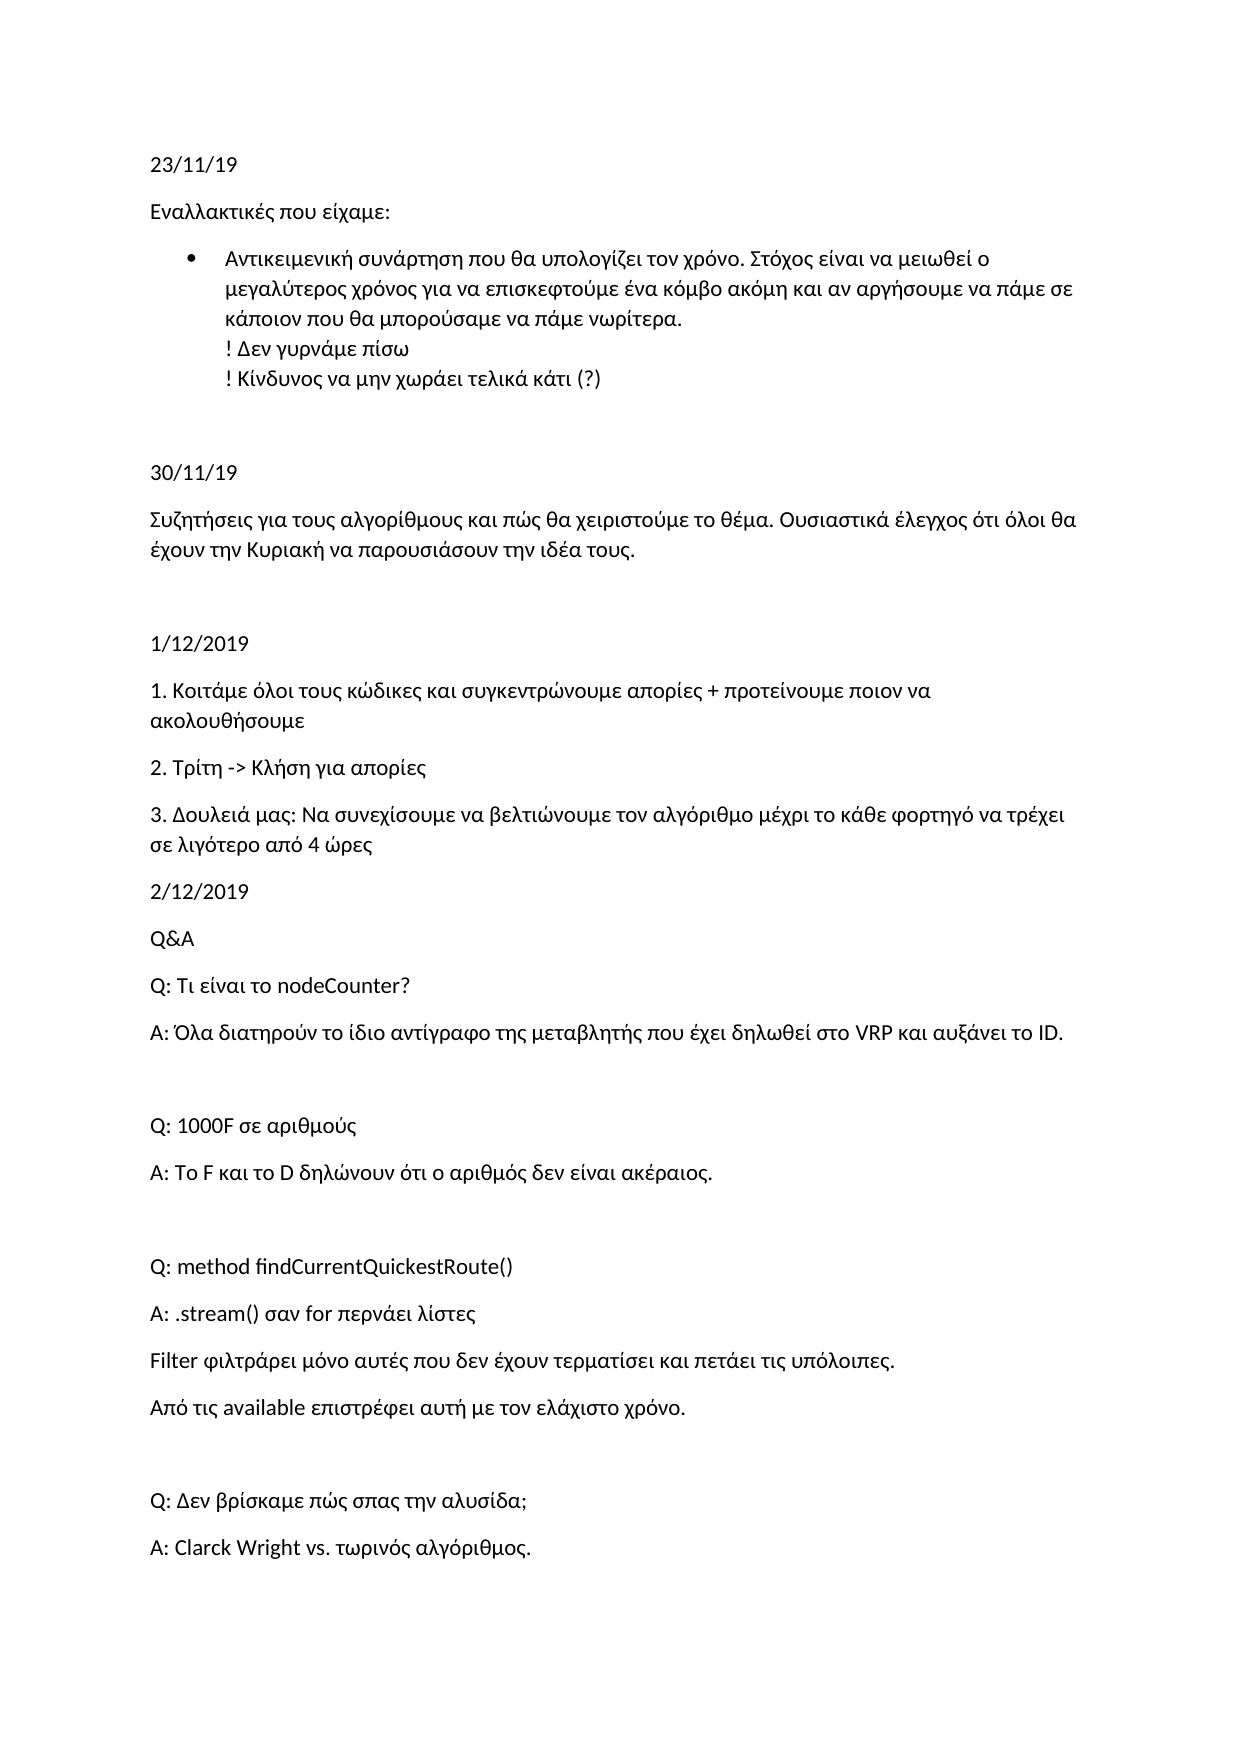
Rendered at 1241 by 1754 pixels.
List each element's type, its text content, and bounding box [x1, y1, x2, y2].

text Q: Τι είναι το nodeCounter? [150, 971, 1090, 999]
list Αντικειμενική συνάρτηση που θα υπολογίζει τον χρόνο. Στόχος είναι να μειωθεί ο μεγαλύτερος χρόνος για να επισκεφτούμε ένα κόμβο ακόμη και αν αργήσουμε να πάμε σε κάποιον που θα μπορούσαμε να πάμε νωρίτερα. [187, 244, 1090, 332]
text A: Το F και το D δηλώνουν ότι ο αριθμός δεν είναι ακέραιος. [150, 1158, 1090, 1186]
text Filter φιλτράρει μόνο αυτές που δεν έχουν τερματίσει και πετάει τις υπόλοιπες. [150, 1346, 1090, 1374]
list ! Δεν γυρνάμε πίσω [225, 334, 1090, 362]
text 2/12/2019 [150, 877, 1090, 905]
text Από τις available επιστρέφει αυτή με τον ελάχιστο χρόνο. [150, 1393, 1090, 1421]
text 3. Δουλειά μας: Να συνεχίσουμε να βελτιώνουμε τον αλγόριθμο μέχρι το κάθε φορτηγό να τρέχει σε λιγότερο από 4 ώρες [150, 800, 1090, 858]
text 30/11/19 [150, 458, 1090, 486]
text Α: Clarck Wright vs. τωρινός αλγόριθμος. [150, 1533, 1090, 1561]
text 1. Κοιτάμε όλοι τους κώδικες και συγκεντρώνουμε απορίες + προτείνουμε ποιον να ακολουθήσουμε [150, 676, 1090, 734]
text Q: 1000F σε αριθμούς [150, 1111, 1090, 1139]
text A: Όλα διατηρούν το ίδιο αντίγραφο της μεταβλητής που έχει δηλωθεί στο VRP και αυξάνει το ID. [150, 1018, 1090, 1046]
text 2. Τρίτη -> Κλήση για απορίες [150, 753, 1090, 781]
text A: .stream() σαν for περνάει λίστες [150, 1299, 1090, 1327]
text Εναλλακτικές που είχαμε: [150, 197, 1090, 225]
text Q&A [150, 924, 1090, 952]
text Q: Δεν βρίσκαμε πώς σπας την αλυσίδα; [150, 1486, 1090, 1514]
text Συζητήσεις για τους αλγορίθμους και πώς θα χειριστούμε το θέμα. Ουσιαστικά έλεγχος ότι όλοι θα έχουν την Κυριακή να παρουσιάσουν την ιδέα τους. [150, 505, 1090, 563]
text 23/11/19 [150, 150, 1090, 178]
text 1/12/2019 [150, 629, 1090, 657]
list ! Κίνδυνος να μην χωράει τελικά κάτι (?) [225, 364, 1090, 393]
text Q: method findCurrentQuickestRoute() [150, 1252, 1090, 1280]
